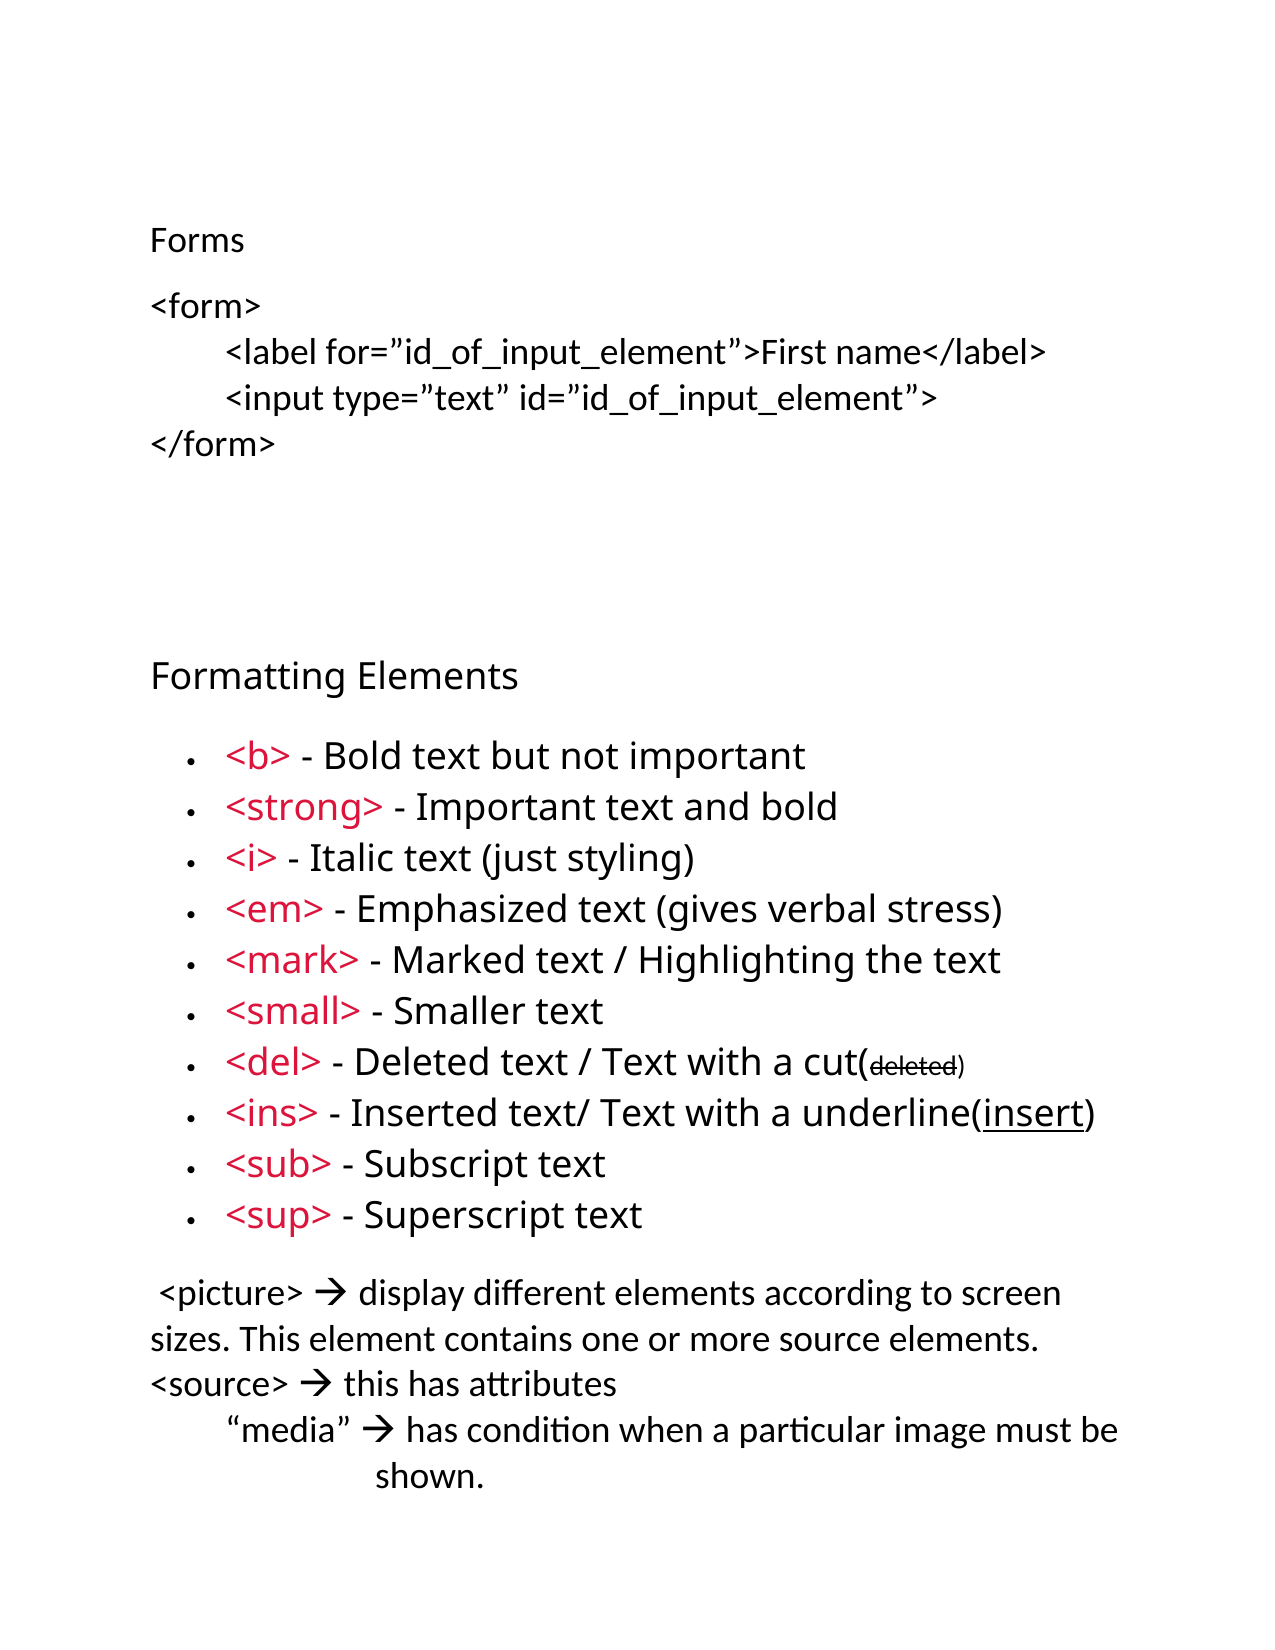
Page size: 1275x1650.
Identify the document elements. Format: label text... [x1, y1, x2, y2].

text <picture> display different elements according to screen sizes. This element contains one or more source elements. [150, 1269, 1125, 1360]
list <sup> - Superscript text [187, 1188, 1125, 1239]
list <ins> - Inserted text/ Text with a underline(insert) [187, 1086, 1125, 1137]
list <sub> - Subscript text [187, 1137, 1125, 1188]
list <small> - Smaller text [187, 984, 1125, 1035]
text <input type=”text” id=”id_of_input_element”> [150, 374, 1125, 420]
text Formatting Elements [150, 649, 1125, 700]
list <i> - Italic text (just styling) [187, 831, 1125, 882]
text <label for=”id_of_input_element”>First name</label> [150, 328, 1125, 374]
text <form> [150, 282, 1125, 328]
text </form> [150, 420, 1125, 466]
list <em> - Emphasized text (gives verbal stress) [187, 882, 1125, 933]
text Forms [150, 216, 1125, 262]
list <strong> - Important text and bold [187, 780, 1125, 831]
list <del> - Deleted text / Text with a cut(deleted) [187, 1035, 1125, 1086]
text “media” has condition when a particular image must be shown. [150, 1406, 1125, 1498]
list <b> - Bold text but not important [187, 729, 1125, 780]
text <source> this has attributes [150, 1360, 1125, 1406]
list <mark> - Marked text / Highlighting the text [187, 933, 1125, 984]
